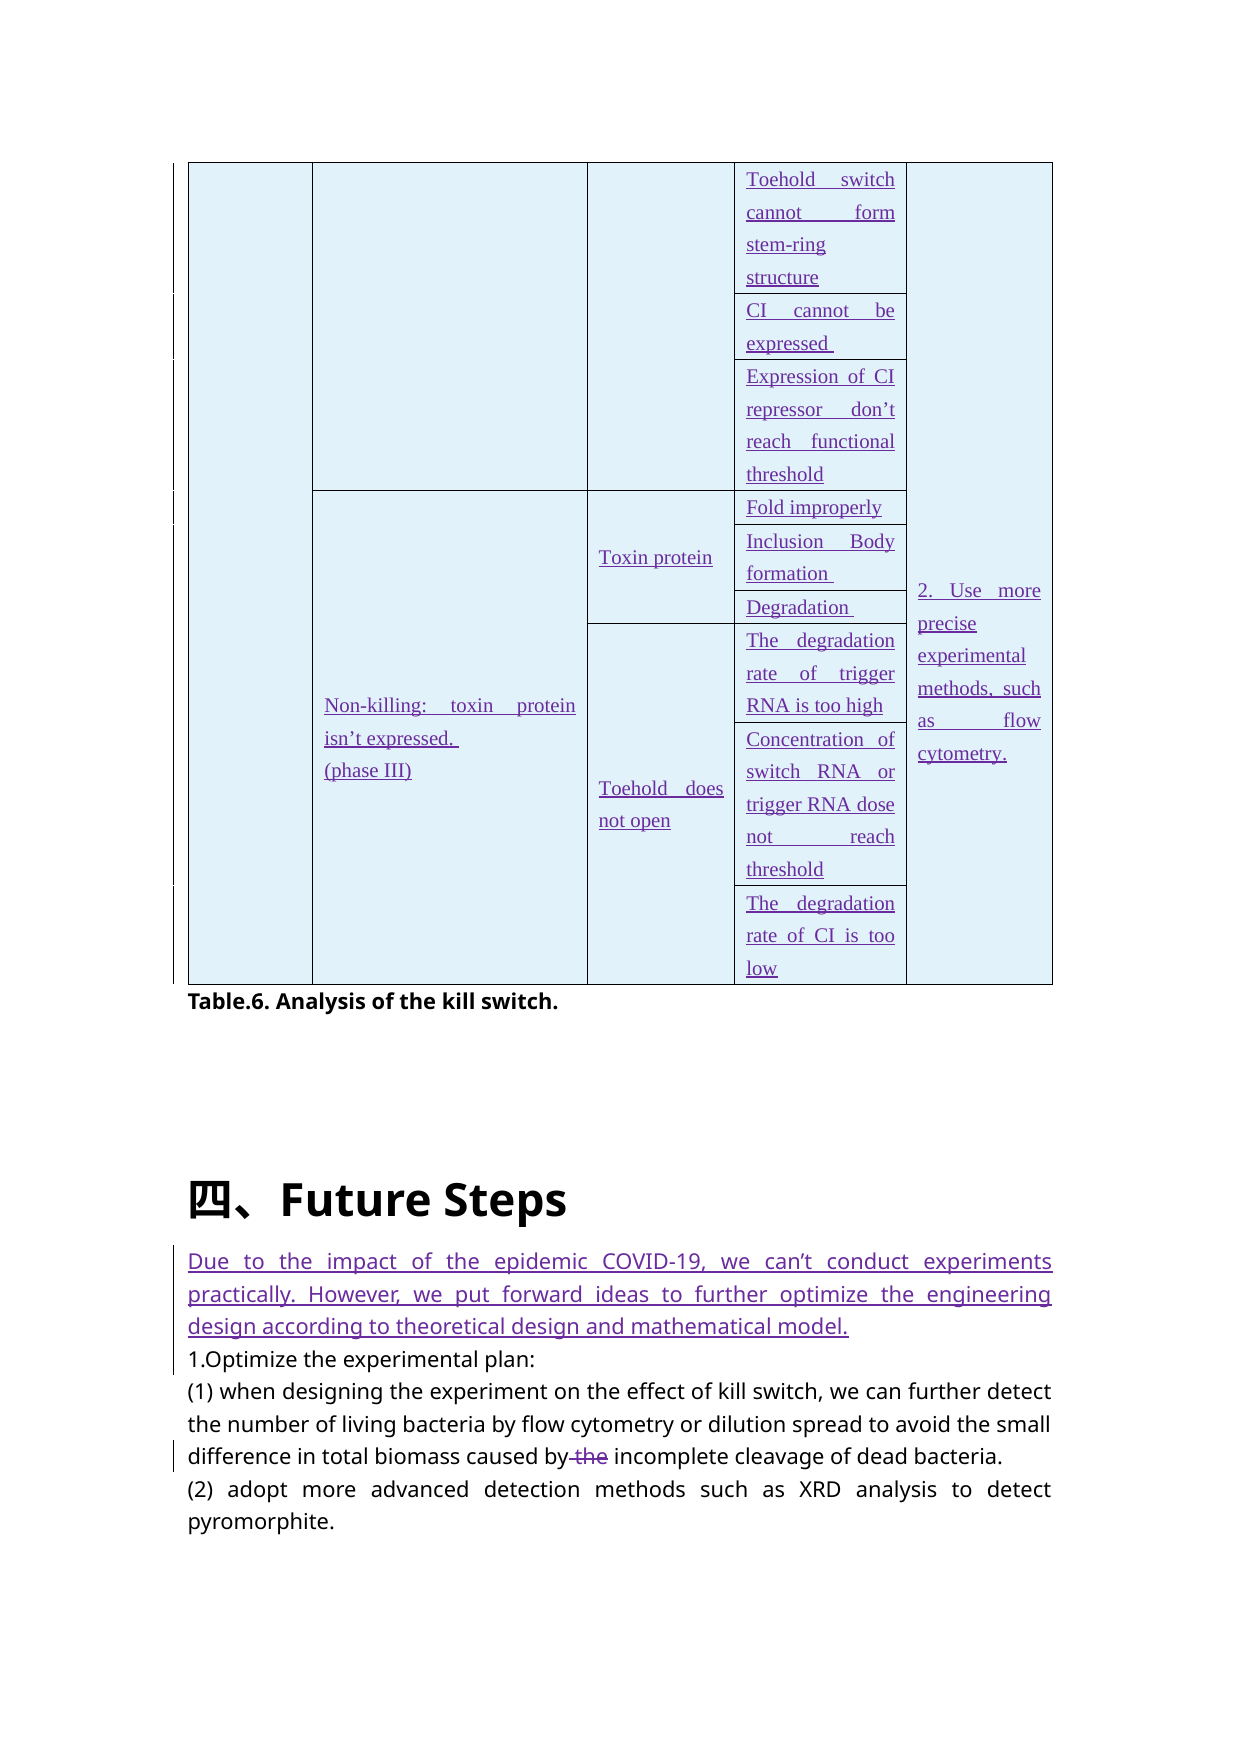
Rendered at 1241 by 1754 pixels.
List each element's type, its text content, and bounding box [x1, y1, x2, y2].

text (1) when designing the experiment on the effect of kill switch, we can further detect the number of living bacteria by flow cytometry or dilution spread to avoid the small difference in total biomass caused by incomplete cleavage of dead bacteria. [187, 1375, 1053, 1472]
text Table.6. Analysis of the kill switch. [187, 985, 1053, 1017]
text 1.Optimize the experimental plan: [187, 1342, 1053, 1375]
text 四、Future Steps [187, 1147, 1053, 1245]
text (2) adopt more advanced detection methods such as XRD analysis to detect pyromorphite. [187, 1472, 1053, 1537]
